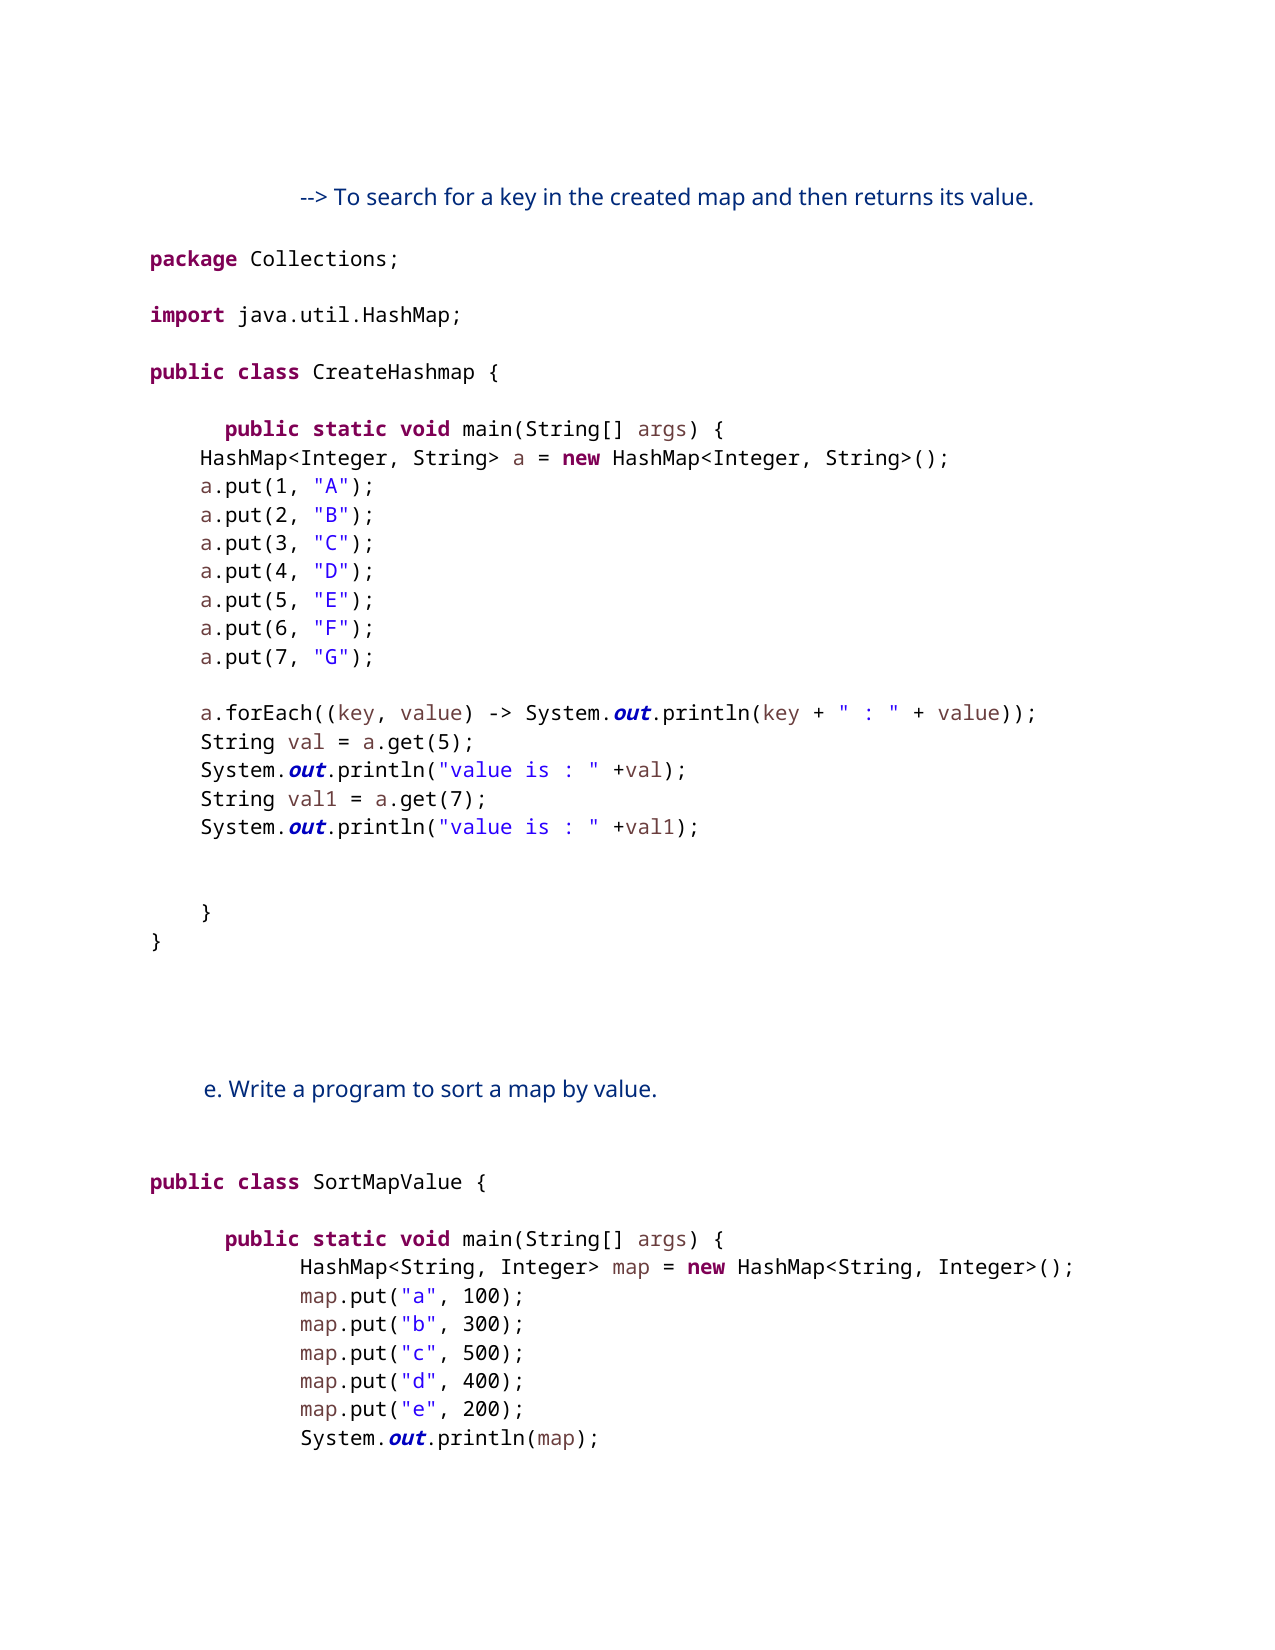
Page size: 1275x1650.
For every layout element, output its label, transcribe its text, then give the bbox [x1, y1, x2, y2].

text map.put("d", 400); [150, 1366, 1125, 1394]
text System.out.println(map); [150, 1423, 1125, 1451]
text e. Write a program to sort a map by value. [150, 1073, 1125, 1104]
text String val1 = a.get(7); [150, 784, 1125, 812]
text a.put(1, "A"); [150, 471, 1125, 500]
text public static void main(String[] args) { [150, 1224, 1125, 1252]
text a.put(2, "B"); [150, 500, 1125, 528]
text a.put(3, "C"); [150, 528, 1125, 557]
text a.put(5, "E"); [150, 585, 1125, 613]
text package Collections; [150, 244, 1125, 272]
text HashMap<Integer, String> a = new HashMap<Integer, String>(); [150, 443, 1125, 471]
text map.put("c", 500); [150, 1338, 1125, 1366]
text } [150, 897, 1125, 926]
text a.put(7, "G"); [150, 642, 1125, 670]
list --> To search for a key in the created map and then returns its value. [225, 181, 1125, 212]
text String val = a.get(5); [150, 727, 1125, 755]
text HashMap<String, Integer> map = new HashMap<String, Integer>(); [150, 1252, 1125, 1281]
text map.put("a", 100); [150, 1281, 1125, 1309]
text map.put("e", 200); [150, 1394, 1125, 1423]
text map.put("b", 300); [150, 1309, 1125, 1338]
text public class SortMapValue { [150, 1167, 1125, 1195]
text a.forEach((key, value) -> System.out.println(key + " : " + value)); [150, 698, 1125, 727]
text public static void main(String[] args) { [150, 414, 1125, 443]
text a.put(4, "D"); [150, 557, 1125, 585]
text a.put(6, "F"); [150, 613, 1125, 642]
text System.out.println("value is : " +val1); [150, 812, 1125, 841]
text } [150, 926, 1125, 954]
text import java.util.HashMap; [150, 301, 1125, 329]
text public class CreateHashmap { [150, 357, 1125, 386]
text System.out.println("value is : " +val); [150, 755, 1125, 784]
